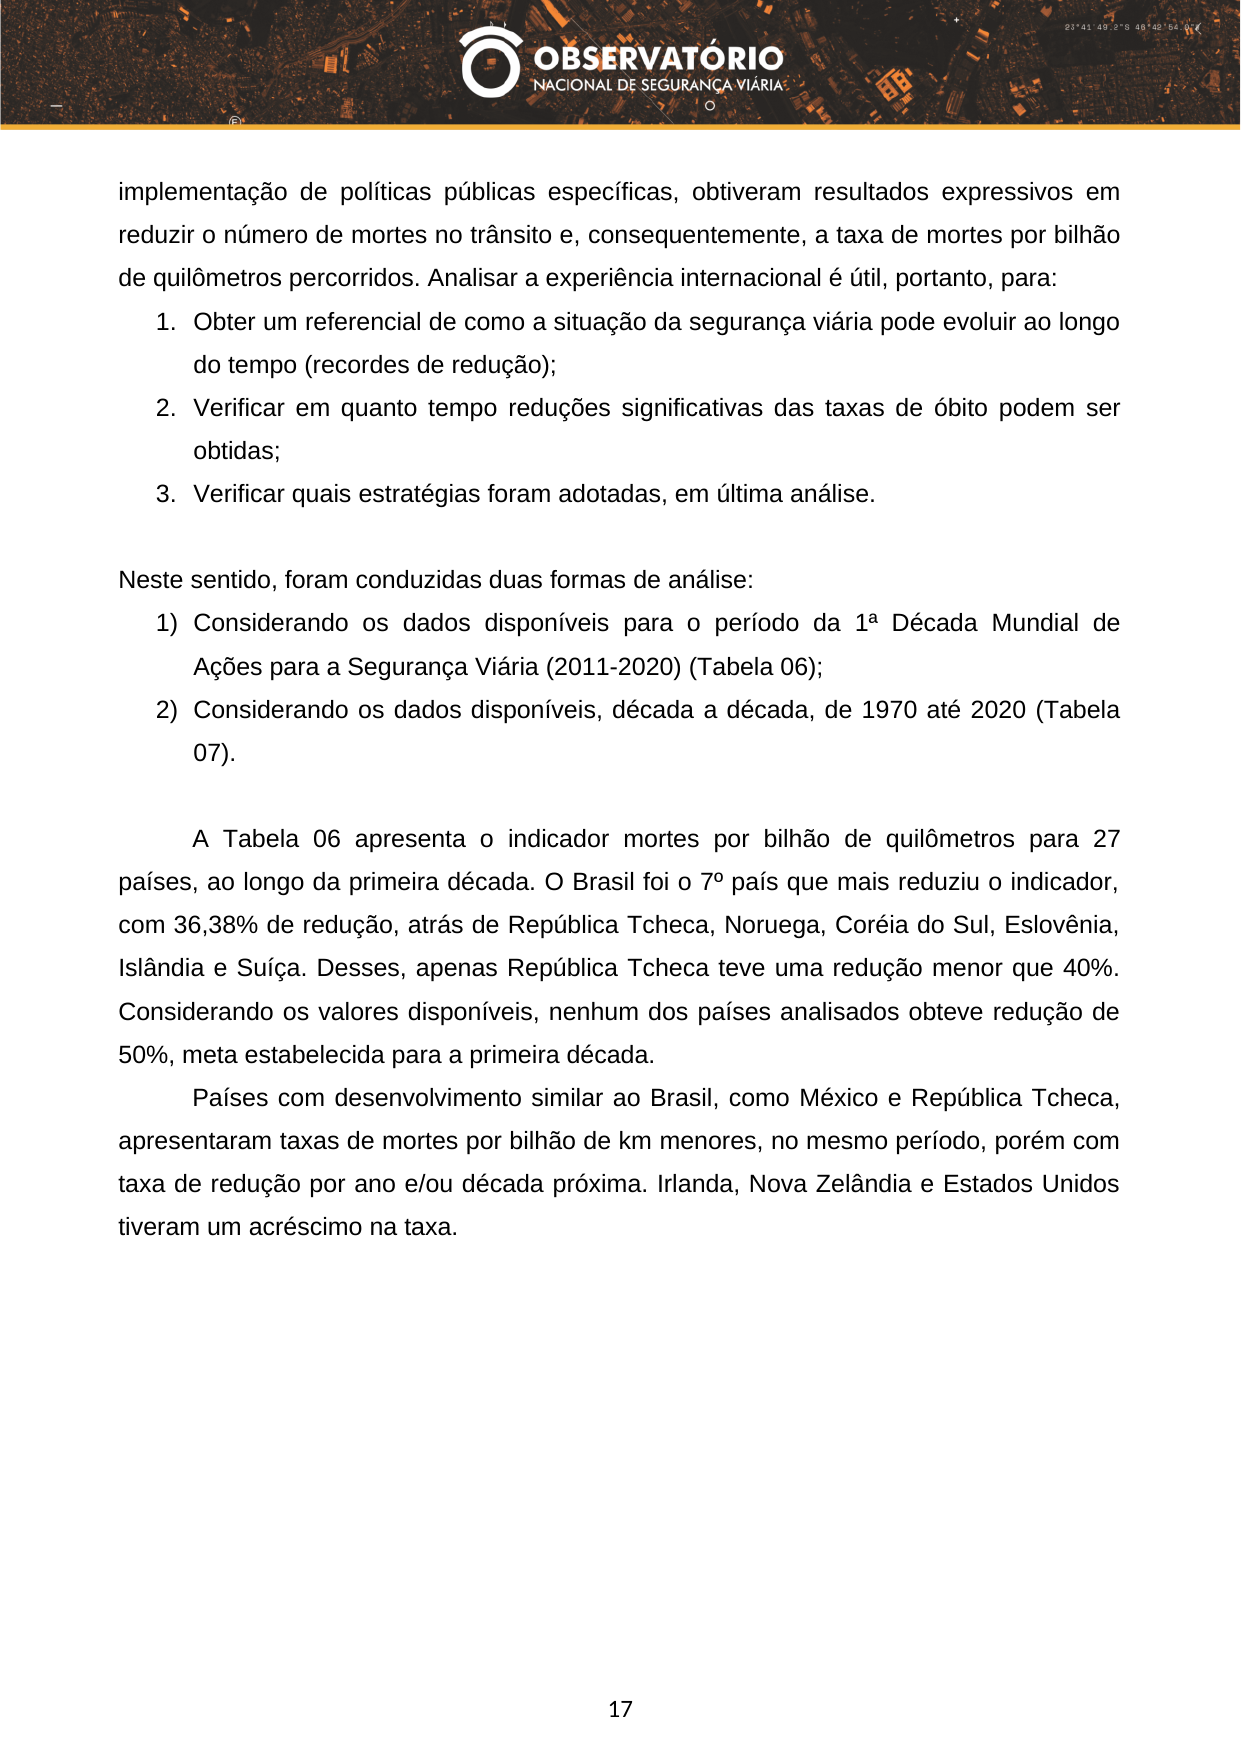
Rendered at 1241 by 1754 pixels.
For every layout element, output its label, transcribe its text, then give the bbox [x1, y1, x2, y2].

list Considerando os dados disponíveis, década a década, de 1970 até 2020 (Tabela 07). [156, 695, 1122, 767]
text Países com desenvolvimento similar ao Brasil, como México e República Tcheca, apresentaram taxas de mortes por bilhão de km menores, no mesmo período, porém com taxa de redução por ano e/ou década próxima. Irlanda, Nova Zelândia e Estados Unidos tiveram um acréscimo na taxa. [118, 1083, 1122, 1241]
list Obter um referencial de como a situação da segurança viária pode evoluir ao longo do tempo (recordes de redução); [156, 307, 1122, 378]
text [118, 177, 1122, 292]
list Considerando os dados disponíveis para o período da 1ª Década Mundial de Ações para a Segurança Viária (2011-2020) (Tabela 06); [156, 608, 1122, 680]
picture [0, 0, 1241, 130]
text Neste sentido, foram conduzidas duas formas de análise: [118, 565, 1122, 594]
list Verificar em quanto tempo reduções significativas das taxas de óbito podem ser obtidas; [156, 393, 1122, 465]
text A Tabela 06 apresenta o indicador mortes por bilhão de quilômetros para 27 países, ao longo da primeira década. O Brasil foi o 7º país que mais reduziu o indicador, com 36,38% de redução, atrás de República Tcheca, Noruega, Coréia do Sul, Eslovênia, Islândia e Suíça. Desses, apenas República Tcheca teve uma redução menor que 40%. Considerando os valores disponíveis, nenhum dos países analisados obteve redução de 50%, meta estabelecida para a primeira década. [118, 824, 1122, 1068]
list Verificar quais estratégias foram adotadas, em última análise. [156, 479, 1122, 508]
